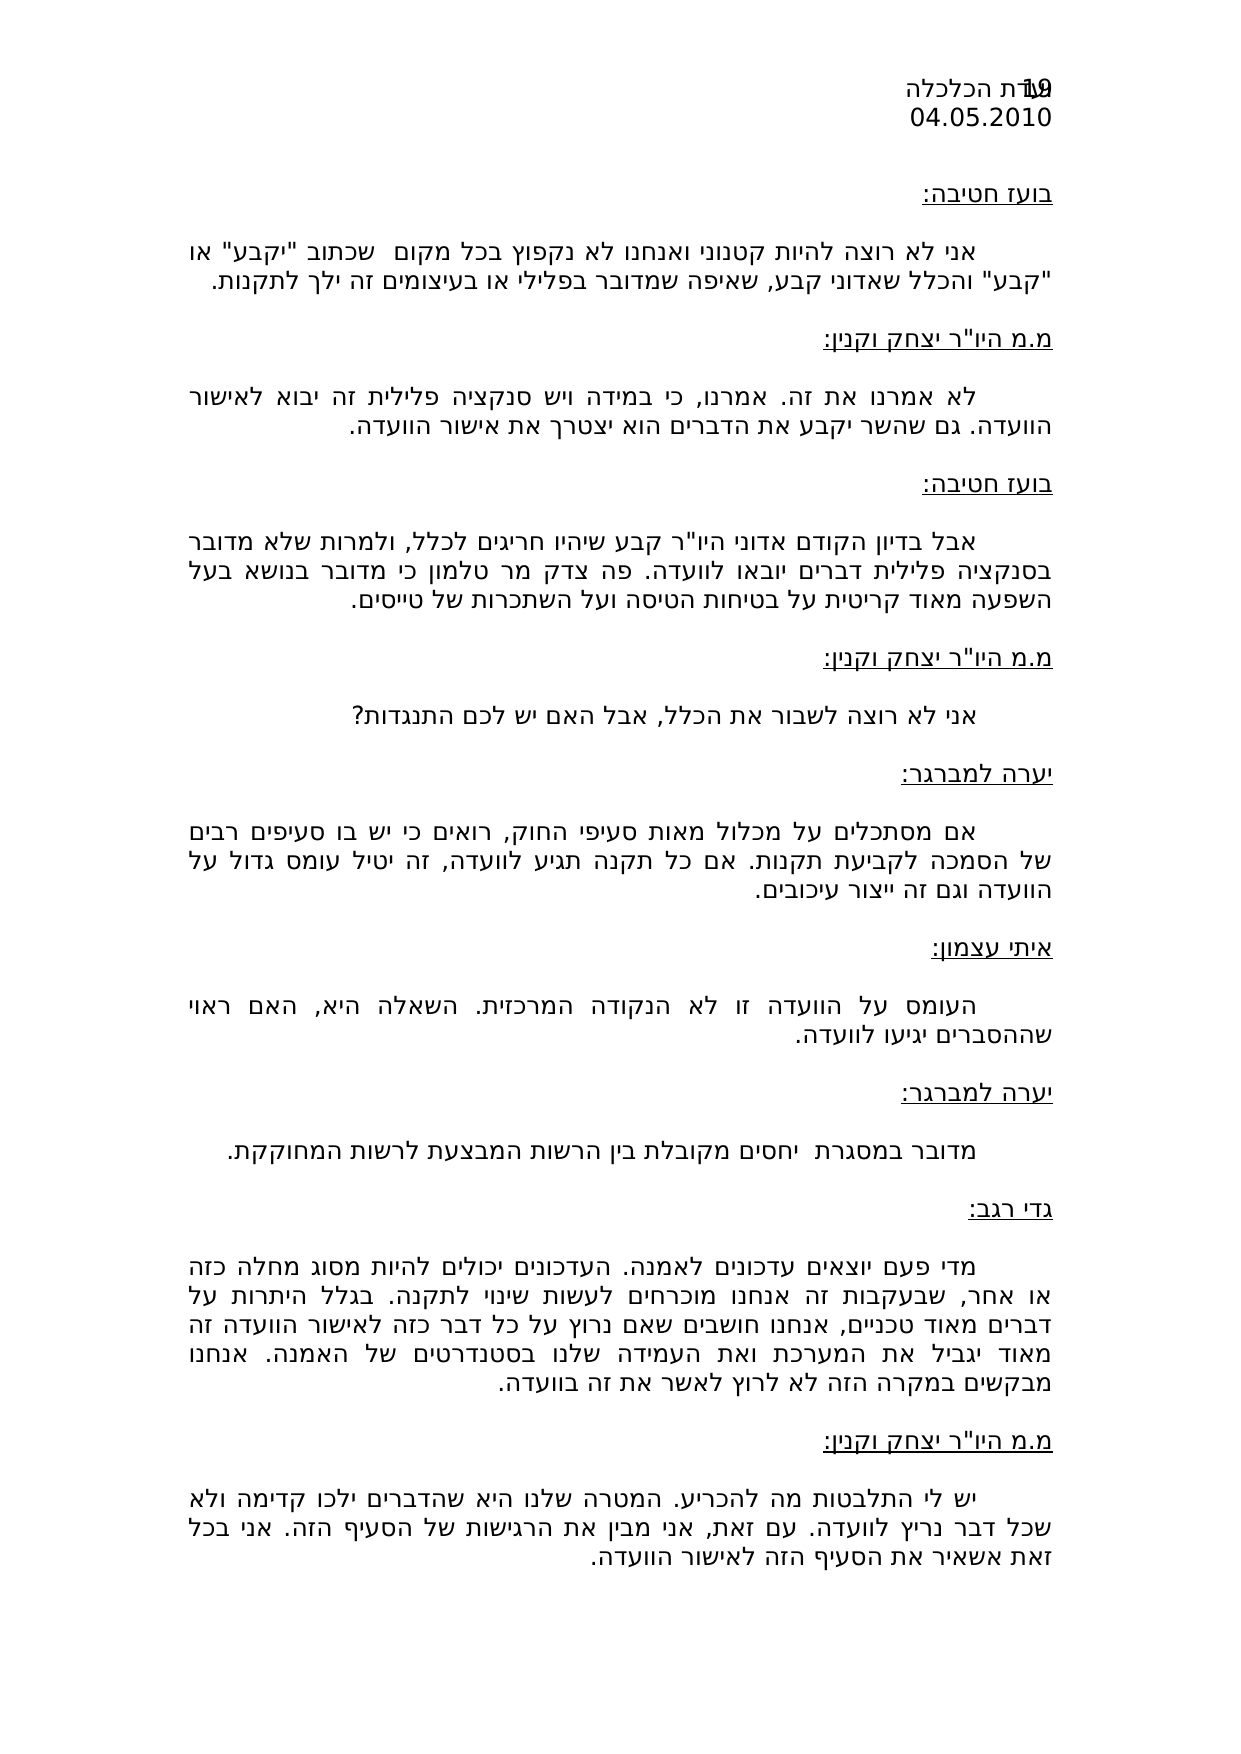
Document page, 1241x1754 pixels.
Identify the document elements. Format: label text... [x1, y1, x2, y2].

text בועז חטיבה: [187, 179, 1053, 208]
text העומס על הוועדה זו לא הנקודה המרכזית. השאלה היא, האם ראוי שההסברים יגיעו לוועדה. [187, 991, 1053, 1049]
text אם מסתכלים על מכלול מאות סעיפי החוק, רואים כי יש בו סעיפים רבים של הסמכה לקביעת תקנות. אם כל תקנה תגיע לוועדה, זה יטיל עומס גדול על הוועדה וגם זה ייצור עיכובים. [187, 817, 1053, 904]
text יערה למברגר: [187, 1078, 1053, 1107]
text מ.מ היו"ר יצחק וקנין: [187, 1426, 1053, 1455]
text אבל בדיון הקודם אדוני היו"ר קבע שיהיו חריגים לכלל, ולמרות שלא מדובר בסנקציה פלילית דברים יובאו לוועדה. פה צדק מר טלמון כי מדובר בנושא בעל השפעה מאוד קריטית על בטיחות הטיסה ועל השתכרות של טייסים. [187, 527, 1053, 614]
text אני לא רוצה לשבור את הכלל, אבל האם יש לכם התנגדות? [187, 701, 1053, 730]
text יש לי התלבטות מה להכריע. המטרה שלנו היא שהדברים ילכו קדימה ולא שכל דבר נריץ לוועדה. עם זאת, אני מבין את הרגישות של הסעיף הזה. אני בכל זאת אשאיר את הסעיף הזה לאישור הוועדה. [187, 1484, 1053, 1572]
text מדי פעם יוצאים עדכונים לאמנה. העדכונים יכולים להיות מסוג מחלה כזה או אחר, שבעקבות זה אנחנו מוכרחים לעשות שינוי לתקנה. בגלל היתרות על דברים מאוד טכניים, אנחנו חושבים שאם נרוץ על כל דבר כזה לאישור הוועדה זה מאוד יגביל את המערכת ואת העמידה שלנו בסטנדרטים של האמנה. אנחנו מבקשים במקרה הזה לא לרוץ לאשר את זה בוועדה. [187, 1252, 1053, 1397]
text מדובר במסגרת יחסים מקובלת בין הרשות המבצעת לרשות המחוקקת. [187, 1136, 1053, 1165]
text לא אמרנו את זה. אמרנו, כי במידה ויש סנקציה פלילית זה יבוא לאישור הוועדה. גם שהשר יקבע את הדברים הוא יצטרך את אישור הוועדה. [187, 382, 1053, 440]
text מ.מ היו"ר יצחק וקנין: [187, 324, 1053, 353]
text איתי עצמון: [187, 933, 1053, 962]
text מ.מ היו"ר יצחק וקנין: [187, 643, 1053, 672]
text גדי רגב: [187, 1194, 1053, 1223]
text בועז חטיבה: [187, 469, 1053, 498]
text יערה למברגר: [187, 759, 1053, 788]
text אני לא רוצה להיות קטנוני ואנחנו לא נקפוץ בכל מקום שכתוב "יקבע" או "קבע" והכלל שאדוני קבע, שאיפה שמדובר בפלילי או בעיצומים זה ילך לתקנות. [187, 237, 1053, 295]
